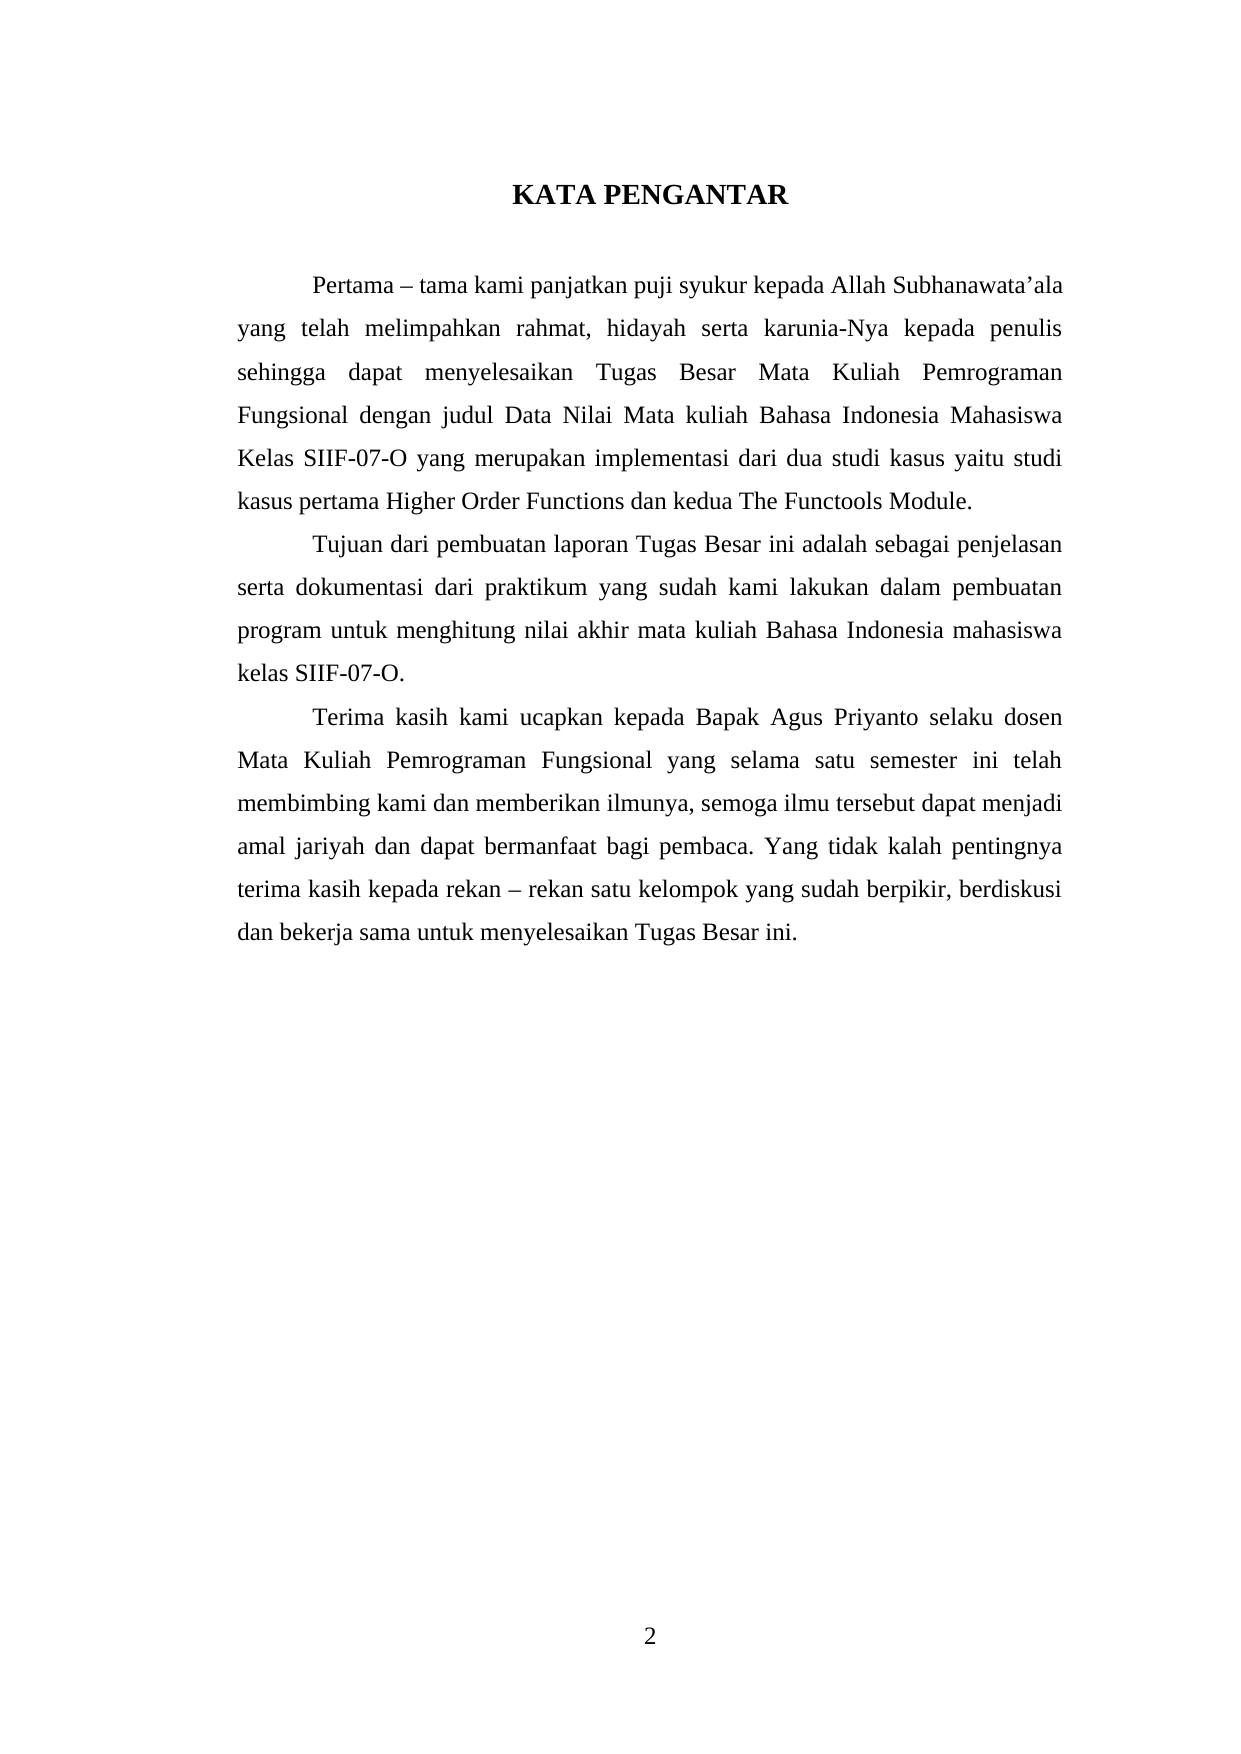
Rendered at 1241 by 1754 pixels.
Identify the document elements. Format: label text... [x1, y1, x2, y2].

text Terima kasih kami ucapkan kepada Bapak Agus Priyanto selaku dosen Mata Kuliah Pemrograman Fungsional yang selama satu semester ini telah membimbing kami dan memberikan ilmunya, semoga ilmu tersebut dapat menjadi amal jariyah dan dapat bermanfaat bagi pembaca. Yang tidak kalah pentingnya terima kasih kepada rekan – rekan satu kelompok yang sudah berpikir, berdiskusi dan bekerja sama untuk menyelesaikan Tugas Besar ini. [237, 702, 1063, 946]
text KATA PENGANTAR [237, 177, 1063, 211]
text Pertama – tama kami panjatkan puji syukur kepada Allah Subhanawata’ala yang telah melimpahkan rahmat, hidayah serta karunia-Nya kepada penulis sehingga dapat menyelesaikan Tugas Besar Mata Kuliah Pemrograman Fungsional dengan judul Data Nilai Mata kuliah Bahasa Indonesia Mahasiswa Kelas SIIF-07-O yang merupakan implementasi dari dua studi kasus yaitu studi kasus pertama Higher Order Functions dan kedua The Functools Module. [237, 270, 1063, 515]
text Tujuan dari pembuatan laporan Tugas Besar ini adalah sebagai penjelasan serta dokumentasi dari praktikum yang sudah kami lakukan dalam pembuatan program untuk menghitung nilai akhir mata kuliah Bahasa Indonesia mahasiswa kelas SIIF-07-O. [237, 529, 1063, 687]
